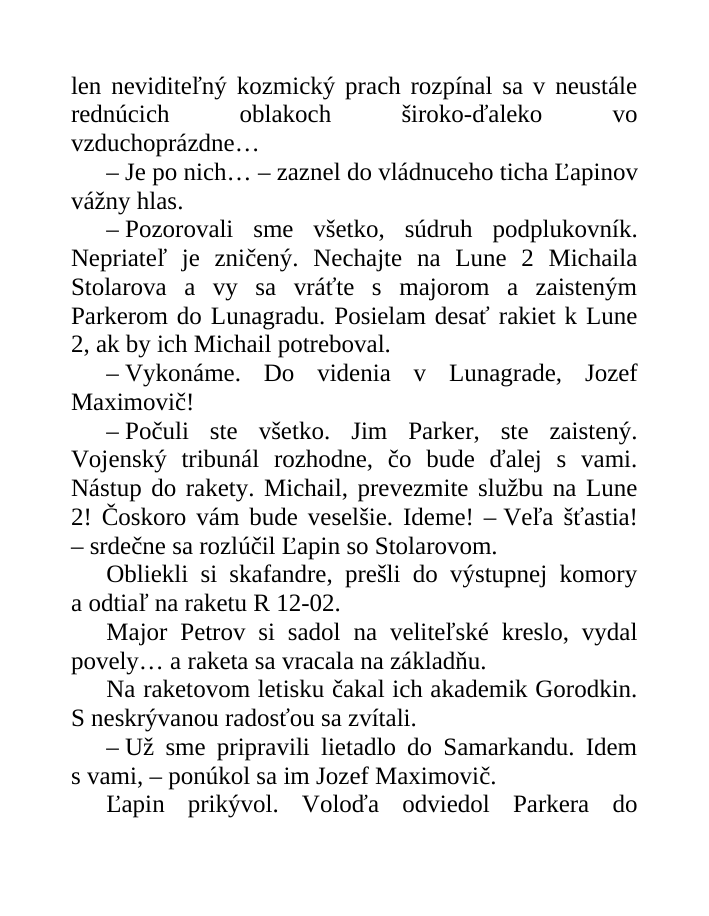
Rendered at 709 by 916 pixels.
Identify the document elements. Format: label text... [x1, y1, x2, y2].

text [71, 71, 638, 157]
text – Je po nich… – zaznel do vládnuceho ticha Ľapinov vážny hlas. [71, 157, 638, 214]
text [71, 789, 638, 818]
text Major Petrov si sadol na veliteľské kreslo, vydal povely… a raketa sa vracala na základňu. [71, 617, 638, 674]
text – Pozorovali sme všetko, súdruh podplukovník. Nepriateľ je zničený. Nechajte na Lune 2 Michaila Stolarova a vy sa vráťte s majorom a zaisteným Parkerom do Lunagradu. Posielam desať rakiet k Lune 2, ak by ich Michail potreboval. [71, 214, 638, 358]
text – Už sme pripravili lietadlo do Samarkandu. Idem s vami, – ponúkol sa im Jozef Maximovič. [71, 732, 638, 789]
text – Vykonáme. Do videnia v Lunagrade, Jozef Maximovič! [71, 358, 638, 416]
text Obliekli si skafandre, prešli do výstupnej komory a odtiaľ na raketu R 12-02. [71, 559, 638, 617]
text – Počuli ste všetko. Jim Parker, ste zaistený. Vojenský tribunál rozhodne, čo bude ďalej s vami. Nástup do rakety. Michail, prevezmite službu na Lune 2! Čoskoro vám bude veselšie. Ideme! – Veľa šťastia! – srdečne sa rozlúčil Ľapin so Stolarovom. [71, 416, 638, 559]
text Na raketovom letisku čakal ich akademik Gorodkin. S neskrývanou radosťou sa zvítali. [71, 674, 638, 732]
